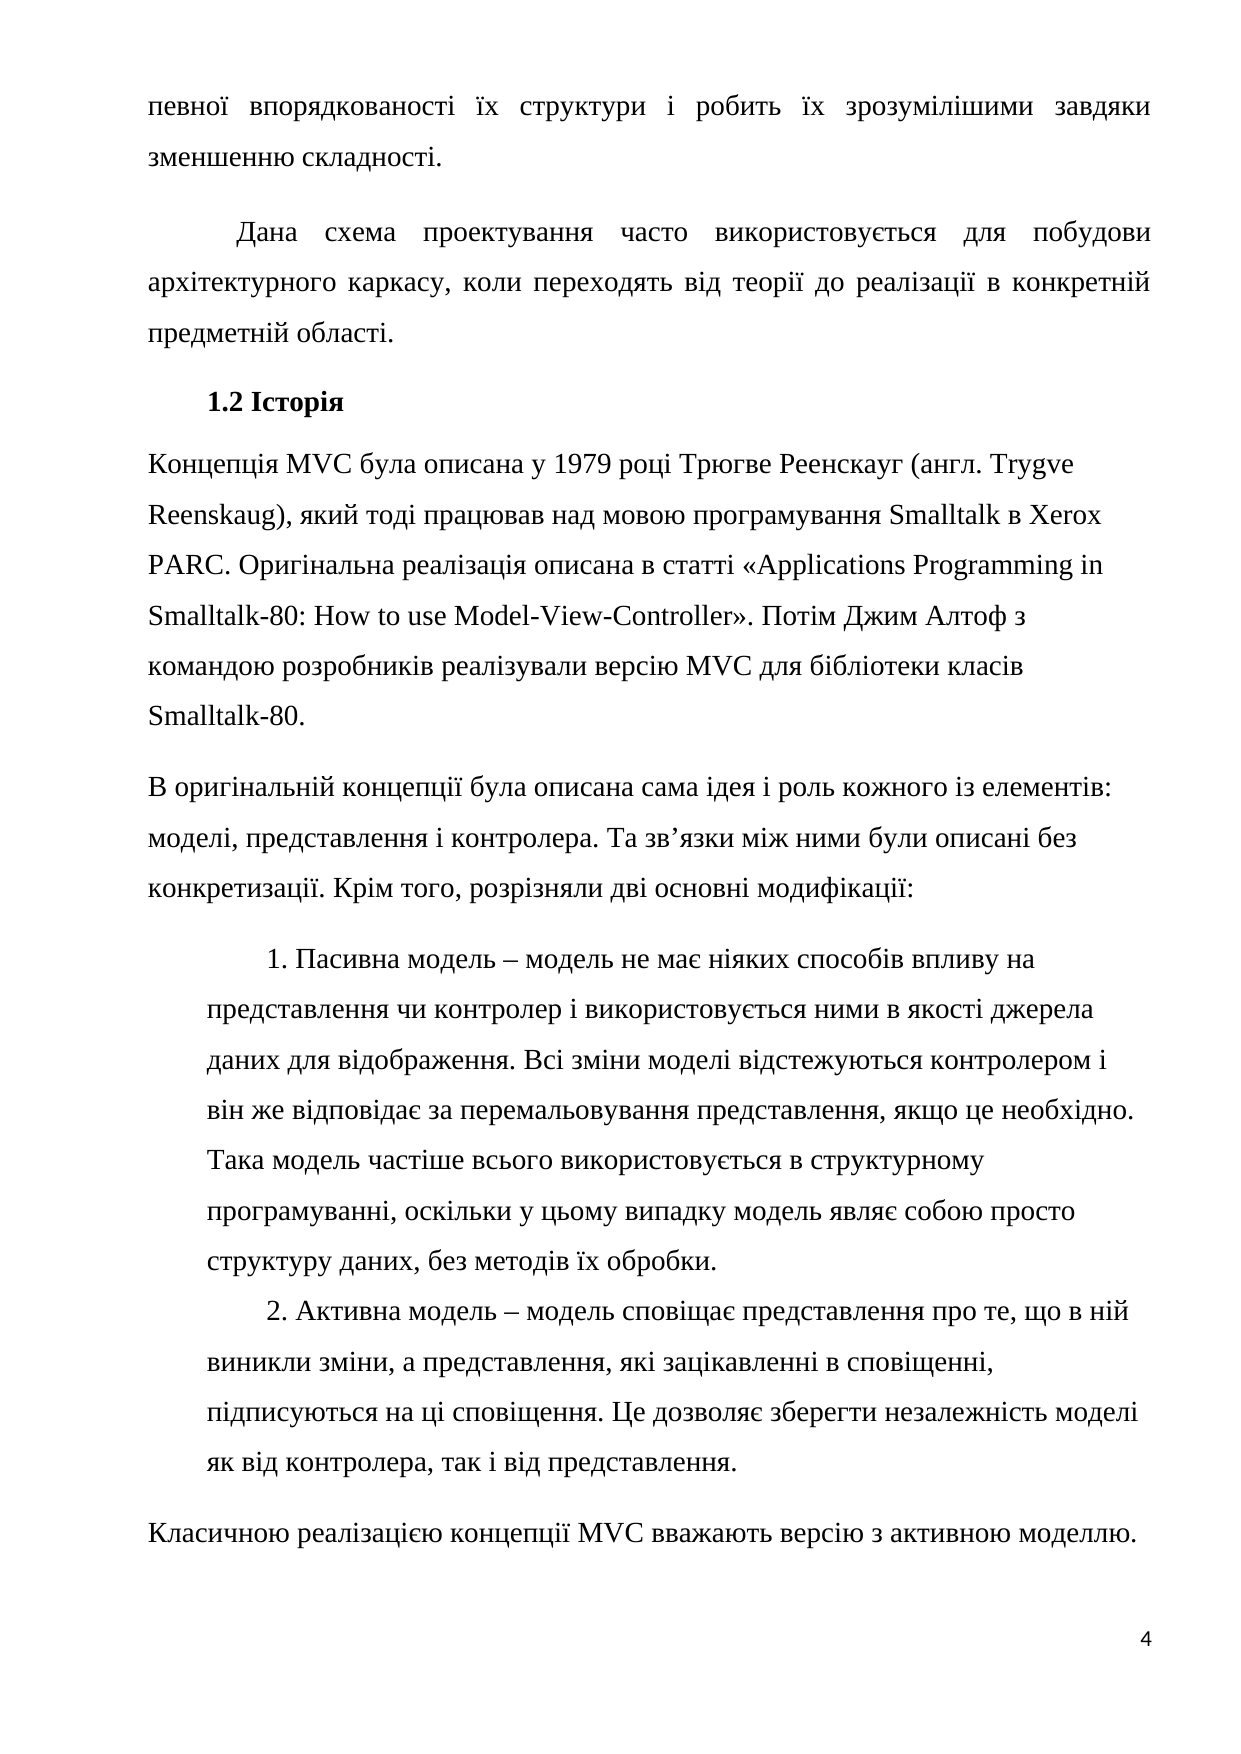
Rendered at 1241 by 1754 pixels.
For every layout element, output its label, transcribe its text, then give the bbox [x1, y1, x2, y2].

list Пасивна модель – модель не має ніяких способів впливу на представлення чи контролер і використовується ними в якості джерела даних для відображення. Всі зміни моделі відстежуються контролером і він же відповідає за перемальовування представлення, якщо це необхідно. Така модель частіше всього використовується в структурному програмуванні, оскільки у цьому випадку модель являє собою просто структуру даних, без методів їх обробки. [207, 941, 1152, 1277]
list Активна модель – модель сповіщає представлення про те, що в ній виникли зміни, а представлення, які зацікавленні в сповіщенні, підписуються на ці сповіщення. Це дозволяє зберегти незалежність моделі як від контролера, так і від представлення. [207, 1293, 1152, 1478]
subtitle Історія [148, 384, 1152, 417]
text Дана схема проектування часто використовується для побудови архітектурного каркасу, коли переходять від теорії до реалізації в конкретній предметній області. [148, 214, 1152, 348]
text В оригінальній концепції була описана сама ідея і роль кожного із елементів: моделі, представлення і контролера. Та зв’язки між ними були описані без конкретизації. Крім того, розрізняли дві основні модифікації: [148, 769, 1152, 903]
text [148, 88, 1152, 172]
text Класичною реалізацією концепції MVC вважають версію з активною моделлю. [148, 1515, 1152, 1549]
text Концепція MVC була описана у 1979 році Трюгве Реенскауг (англ. Trygve Reenskaug), який тоді працював над мовою програмування Smalltalk в Xerox PARC. Оригінальна реалізація описана в статті «Applications Programming in Smalltalk-80: How to use Model-View-Controller». Потім Джим Алтоф з командою розробників реалізували версію MVC для бібліотеки класів Smalltalk-80. [148, 447, 1152, 732]
